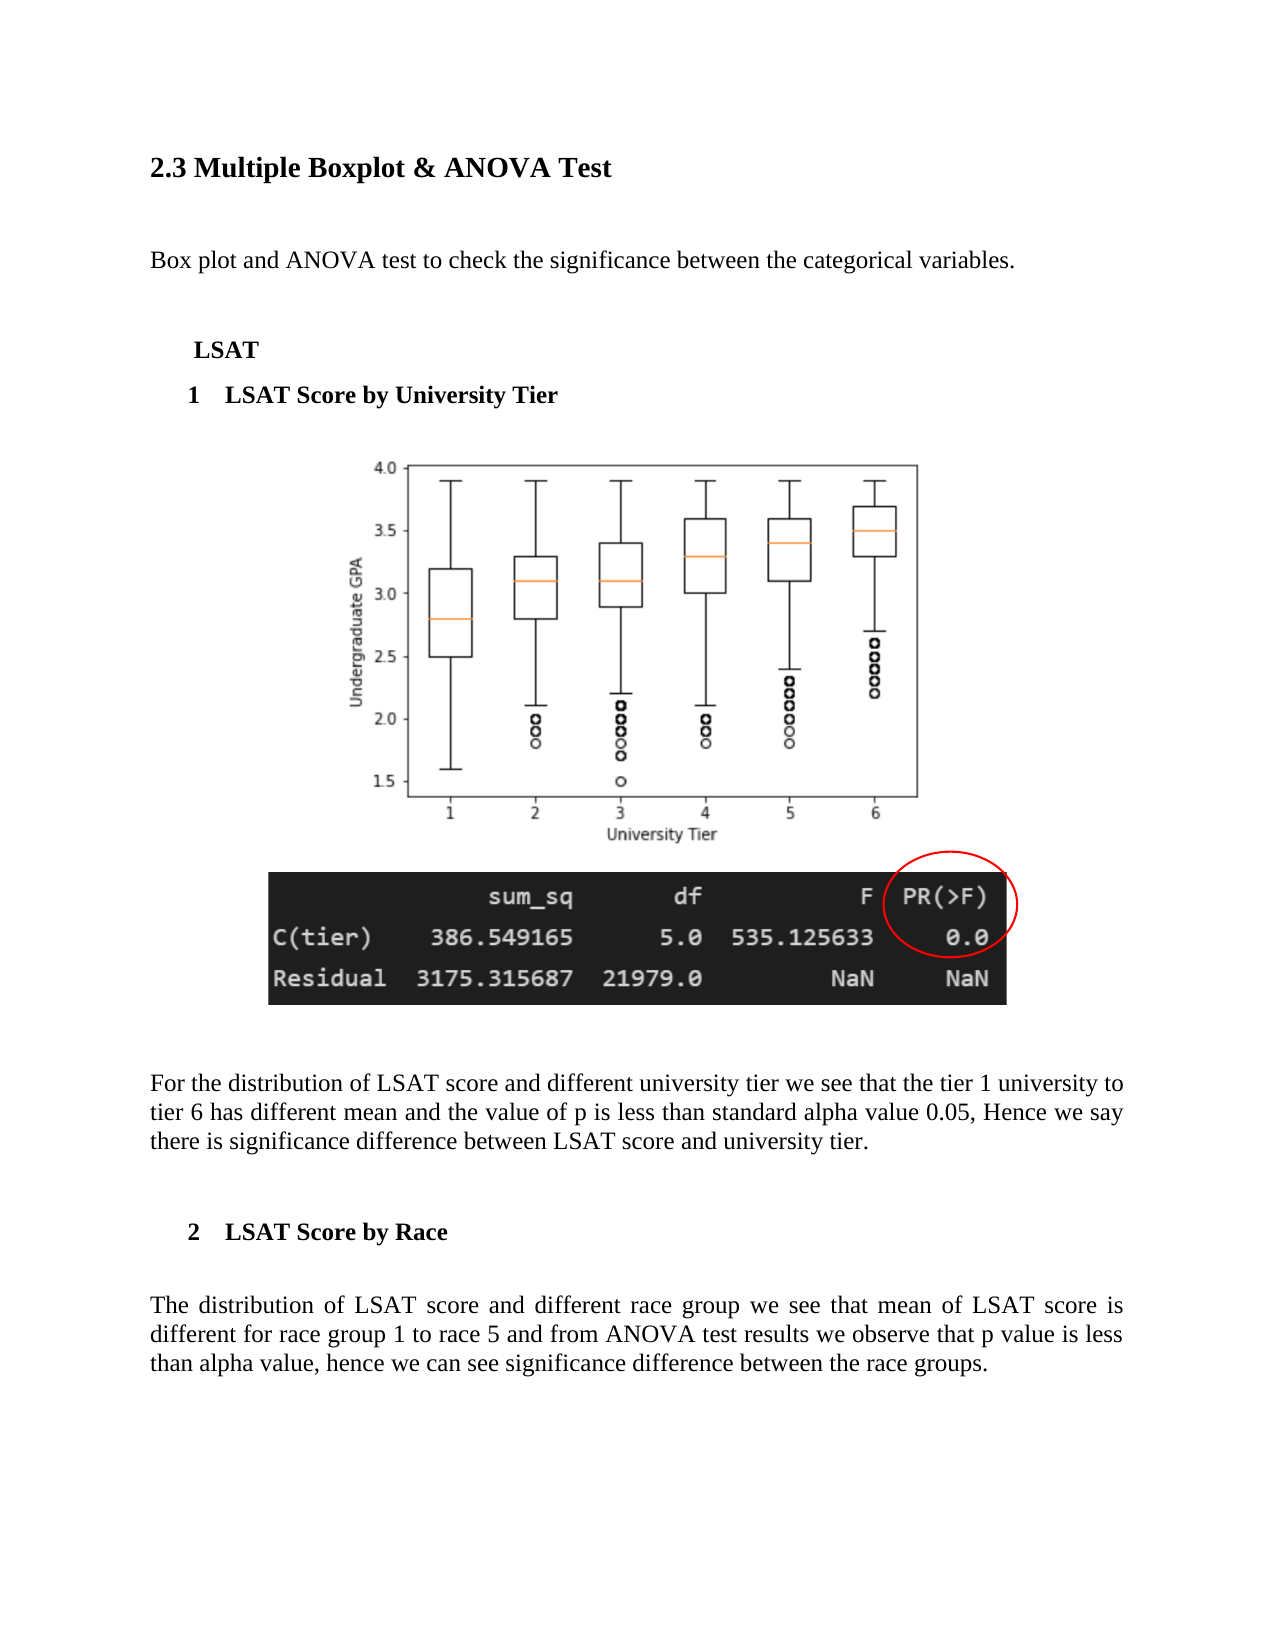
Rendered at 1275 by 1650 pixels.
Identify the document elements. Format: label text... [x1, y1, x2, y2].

list LSAT Score by Race [187, 1217, 1125, 1245]
picture [327, 454, 948, 856]
text Box plot and ANOVA test to check the significance between the categorical variables. [150, 245, 1125, 274]
text The distribution of LSAT score and different race group we see that mean of LSAT score is different for race group 1 to race 5 and from ANOVA test results we observe that p value is less than alpha value, hence we can see significance difference between the race groups. [150, 1290, 1125, 1376]
text LSAT [150, 335, 1125, 364]
text For the distribution of LSAT score and different university tier we see that the tier 1 university to tier 6 has different mean and the value of p is less than standard alpha value 0.05, Hence we say there is significance difference between LSAT score and university tier. [150, 1068, 1125, 1154]
picture [268, 872, 1007, 1005]
picture [885, 872, 1007, 956]
list LSAT Score by University Tier [187, 381, 1125, 409]
text 2.3 Multiple Boxplot & ANOVA Test [150, 150, 1125, 183]
